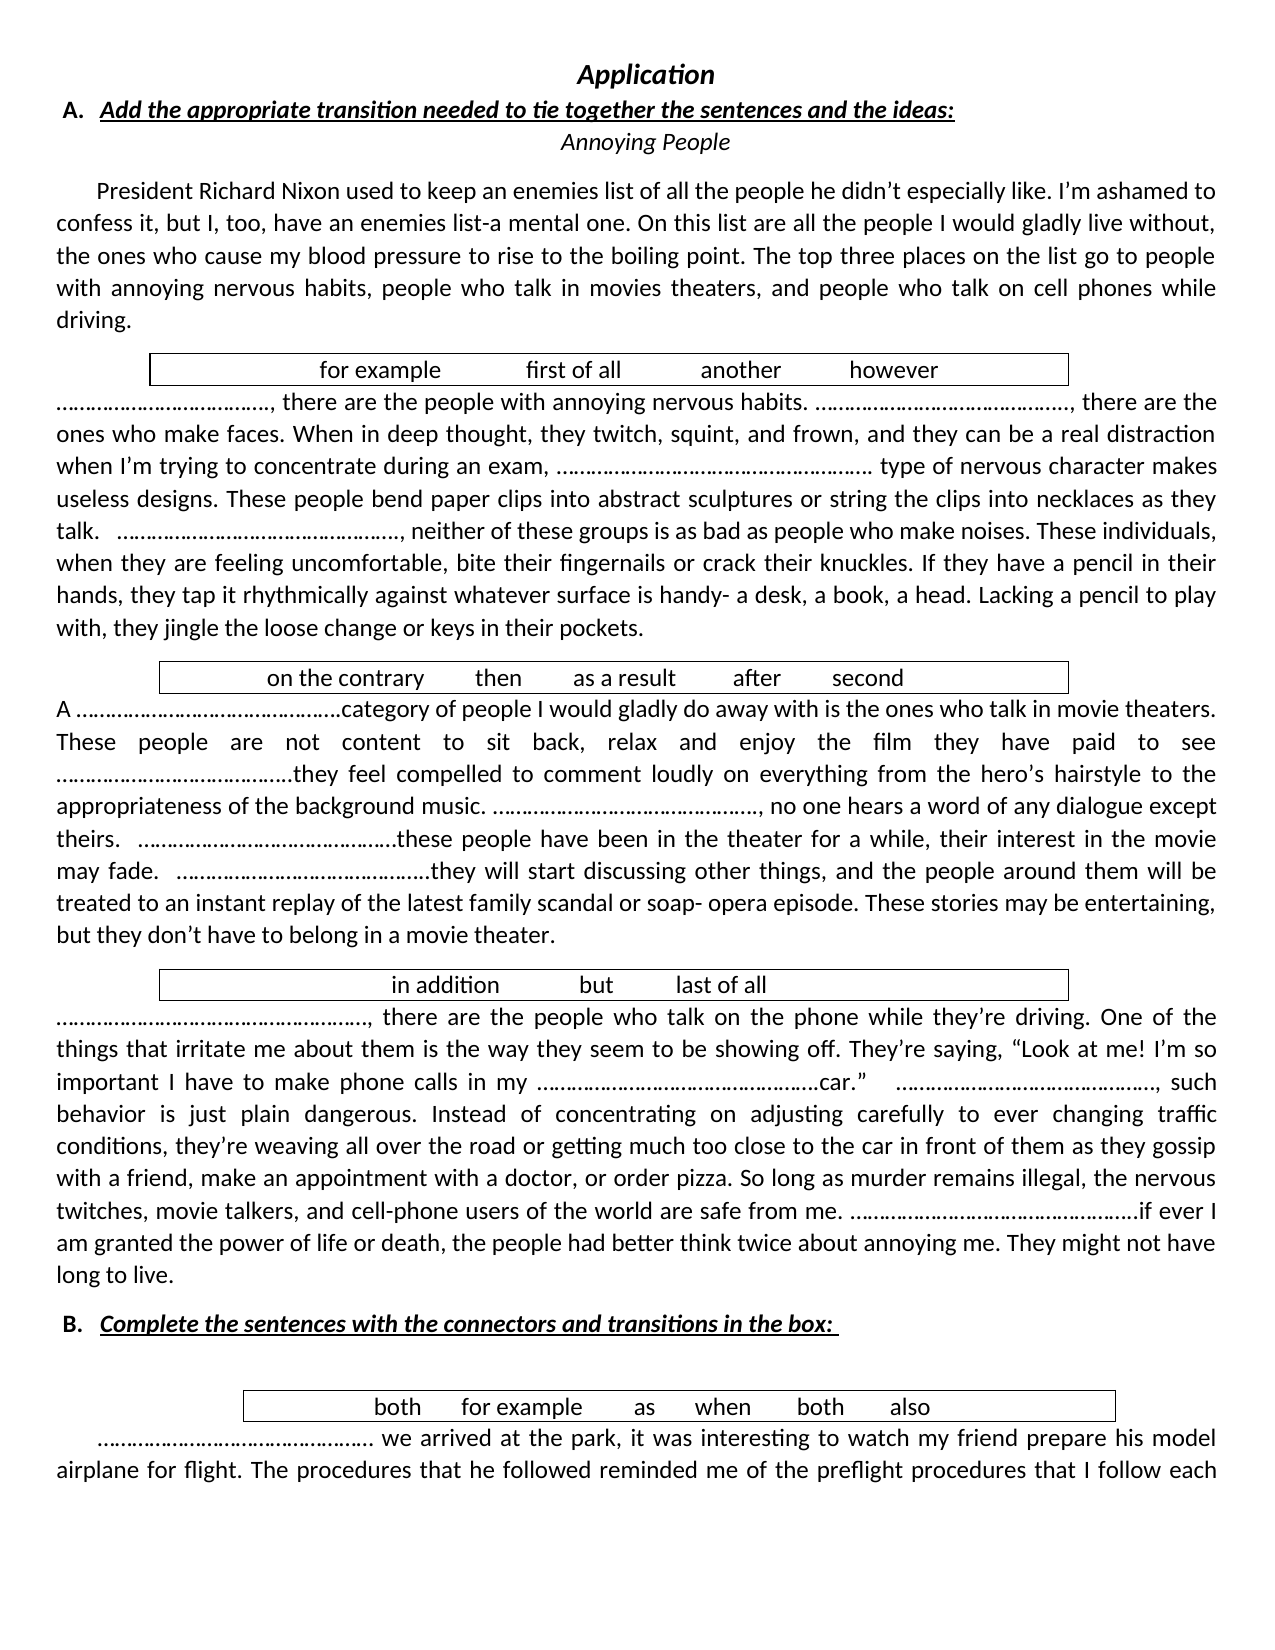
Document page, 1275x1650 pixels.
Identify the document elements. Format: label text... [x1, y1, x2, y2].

text ………………………………., there are the people with annoying nervous habits. …………………………………….., there are the ones who make faces. When in deep thought, they twitch, squint, and frown, and they can be a real distraction when I’m trying to concentrate during an exam, ………………………………………………. type of nervous character makes useless designs. These people bend paper clips into abstract sculptures or string the clips into necklaces as they talk. …………………………………………., neither of these groups is as bad as people who make noises. These individuals, when they are feeling uncomfortable, bite their fingernails or crack their knuckles. If they have a pencil in their hands, they tap it rhythmically against whatever surface is handy- a desk, a book, a head. Lacking a pencil to play with, they jingle the loose change or keys in their pockets. [56, 386, 1219, 642]
list Complete the sentences with the connectors and transitions in the box: [62, 1308, 1219, 1339]
list Application [147, 56, 1219, 92]
table_header in addition but last of all [160, 970, 1068, 1000]
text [56, 1422, 1219, 1485]
text ………………………………………………, there are the people who talk on the phone while they’re driving. One of the things that irritate me about them is the way they seem to be showing off. They’re saying, “Look at me! I’m so important I have to make phone calls in my ………………………………………….car.” ………………………………………, such behavior is just plain dangerous. Instead of concentrating on adjusting carefully to ever changing traffic conditions, they’re weaving all over the road or getting much too close to the car in front of them as they gossip with a friend, make an appointment with a doctor, or order pizza. So long as murder remains illegal, the nervous twitches, movie talkers, and cell-phone users of the world are safe from me. …………………………………………..if ever I am granted the power of life or death, the people had better think twice about annoying me. They might not have long to live. [56, 1001, 1219, 1290]
text A ……………………………………….category of people I would gladly do away with is the ones who talk in movie theaters. These people are not content to sit back, relax and enjoy the film they have paid to see …………………………………..they feel compelled to comment loudly on everything from the hero’s hairstyle to the appropriateness of the background music. ………………………………………., no one hears a word of any dialogue except theirs. ………………………………………these people have been in the theater for a while, their interest in the movie may fade. ……………………………………..they will start discussing other things, and the people around them will be treated to an instant replay of the latest family scandal or soap- opera episode. These stories may be entertaining, but they don’t have to belong in a movie theater. [56, 693, 1219, 950]
text President Richard Nixon used to keep an enemies list of all the people he didn’t especially like. I’m ashamed to confess it, but I, too, have an enemies list-a mental one. On this list are all the people I would gladly live without, the ones who cause my blood pressure to rise to the boiling point. The top three places on the list go to people with annoying nervous habits, people who talk in movies theaters, and people who talk on cell phones while driving. [56, 175, 1219, 335]
table_header for example first of all another however [151, 354, 1068, 385]
list Add the appropriate transition needed to tie together the sentences and the ideas: [62, 94, 1219, 124]
table_header both for example as when both also [244, 1391, 1115, 1421]
table_header on the contrary then as a result after second [160, 662, 1068, 692]
list Annoying People [131, 126, 1219, 157]
